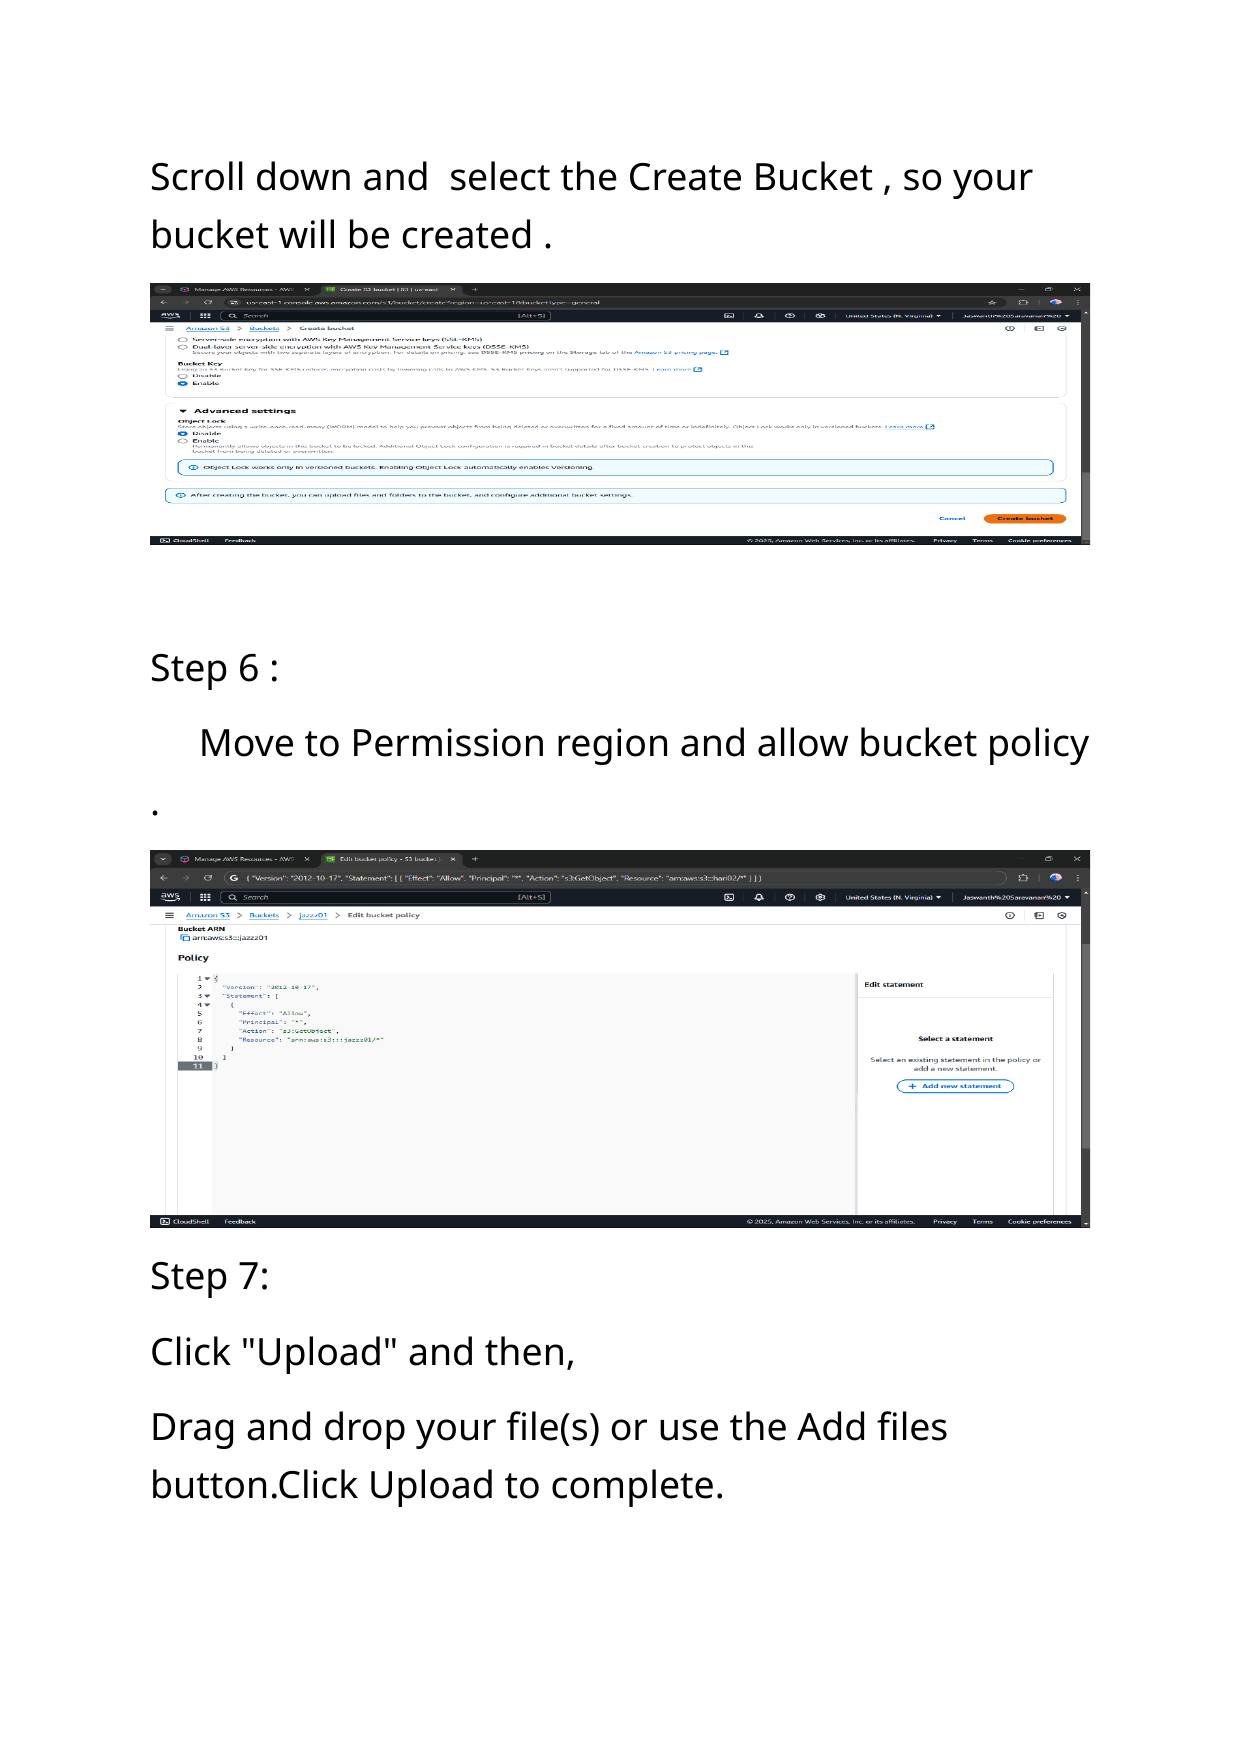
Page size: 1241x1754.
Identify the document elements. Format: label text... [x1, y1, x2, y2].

picture [150, 283, 1091, 545]
text Drag and drop your file(s) or use the Add files button.Click Upload to complete. [150, 1400, 1090, 1510]
text Step 6 : [150, 641, 1090, 692]
text Move to Permission region and allow bucket policy . [150, 717, 1090, 826]
picture [150, 850, 1091, 1228]
text Click "Upload" and then, [150, 1325, 1090, 1376]
text Step 7: [150, 1249, 1090, 1301]
text Scroll down and select the Create Bucket , so your bucket will be created . [150, 150, 1090, 260]
